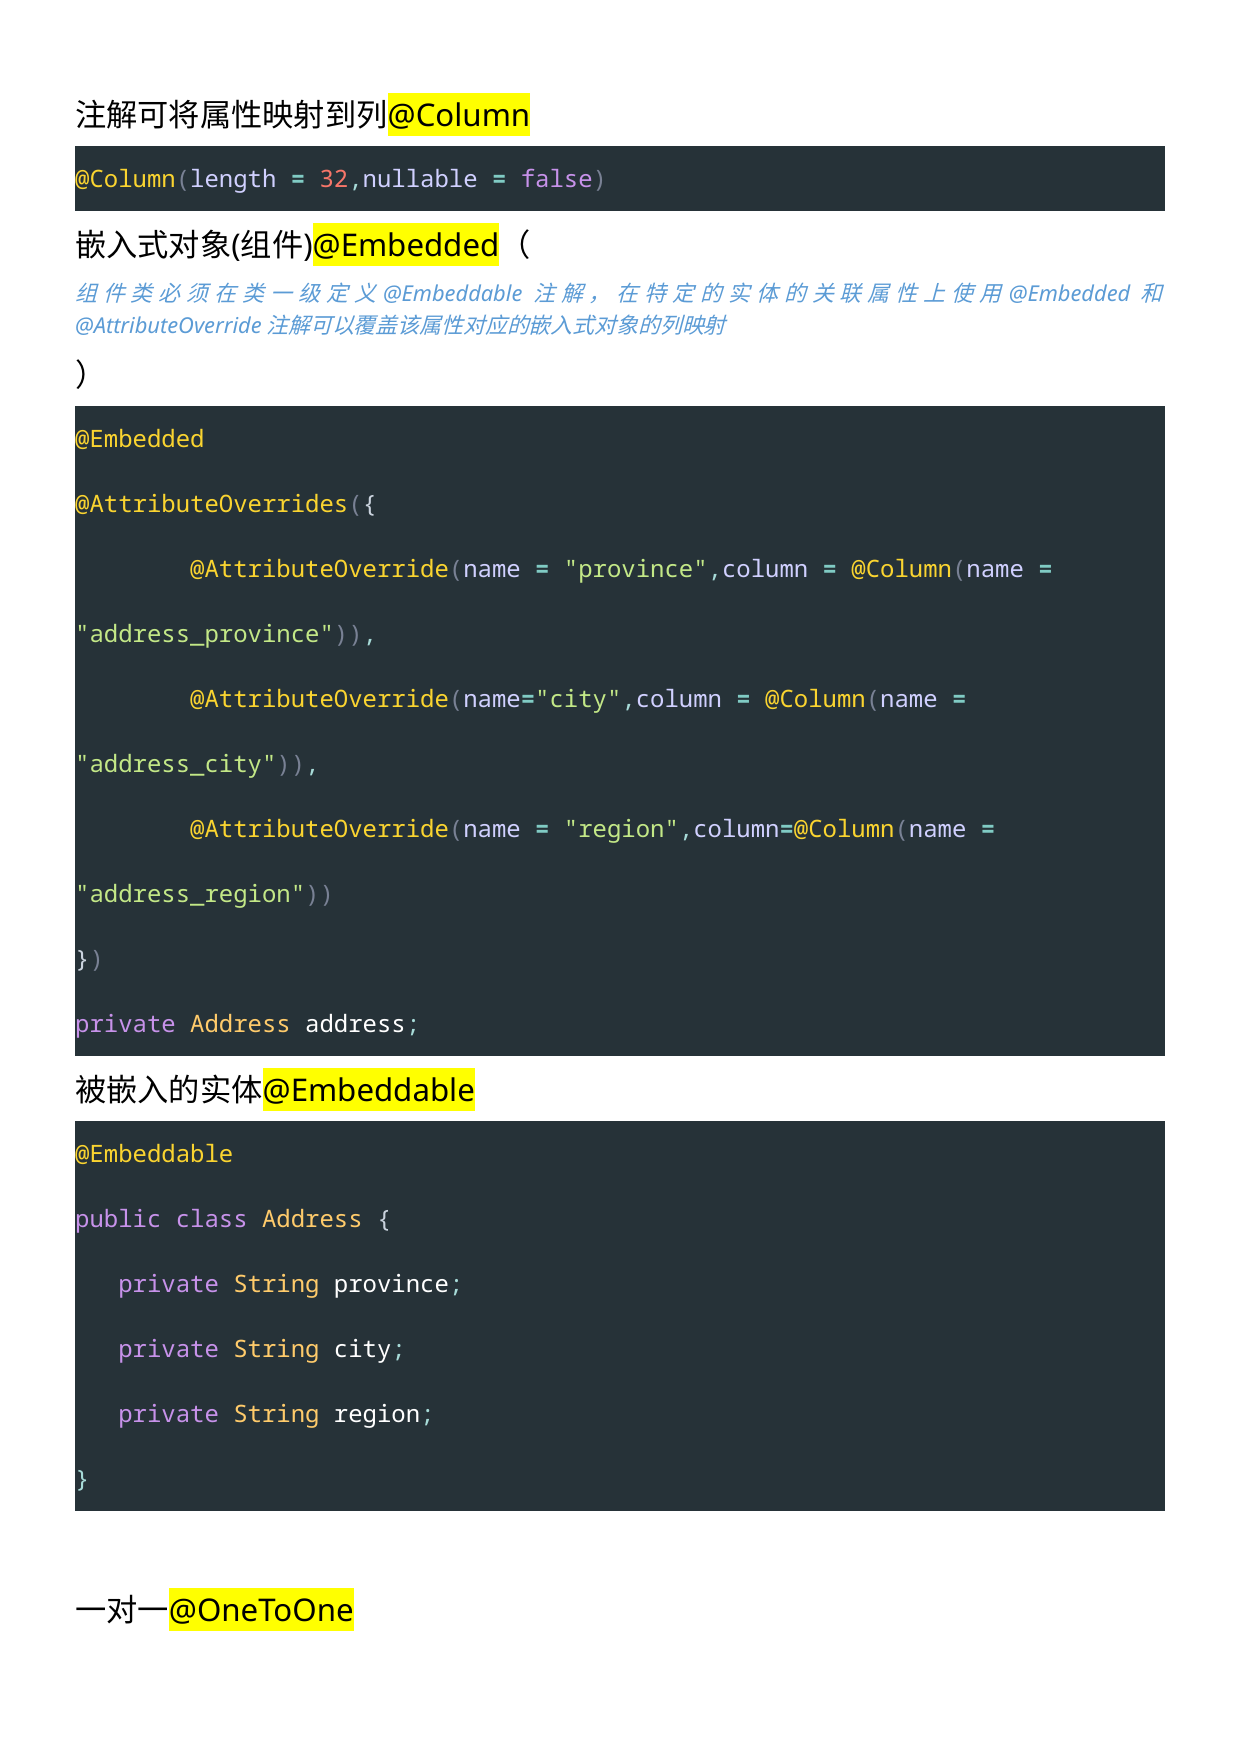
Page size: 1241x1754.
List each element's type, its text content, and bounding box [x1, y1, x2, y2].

text 注解可将属性映射到列@Column [75, 81, 1165, 146]
text 嵌入式对象(组件)@Embedded（ [75, 211, 1165, 276]
text @Embeddable public class Address { private String province; private String city; private String region; [75, 1121, 1165, 1446]
text } [75, 1446, 1165, 1511]
text 组件类必须在类一级定义@Embeddable注解，在特定的实体的关联属性上使用@Embedded和 @AttributeOverride注解可以覆盖该属性对应的嵌入式对象的列映射 [75, 276, 1165, 341]
text @Column(length = 32,nullable = false) [75, 146, 1165, 211]
text ） [75, 341, 1165, 406]
text 被嵌入的实体@Embeddable [75, 1056, 1165, 1121]
text 一对一@OneToOne [75, 1576, 1165, 1641]
text @Embedded @AttributeOverrides({ @AttributeOverride(name = "province",column = @Column(name = "address_province")), @AttributeOverride(name="city",column = @Column(name = "address_city")), @AttributeOverride(name = "region",column=@Column(name = "address_region")) }) private Address address; [75, 406, 1165, 1056]
